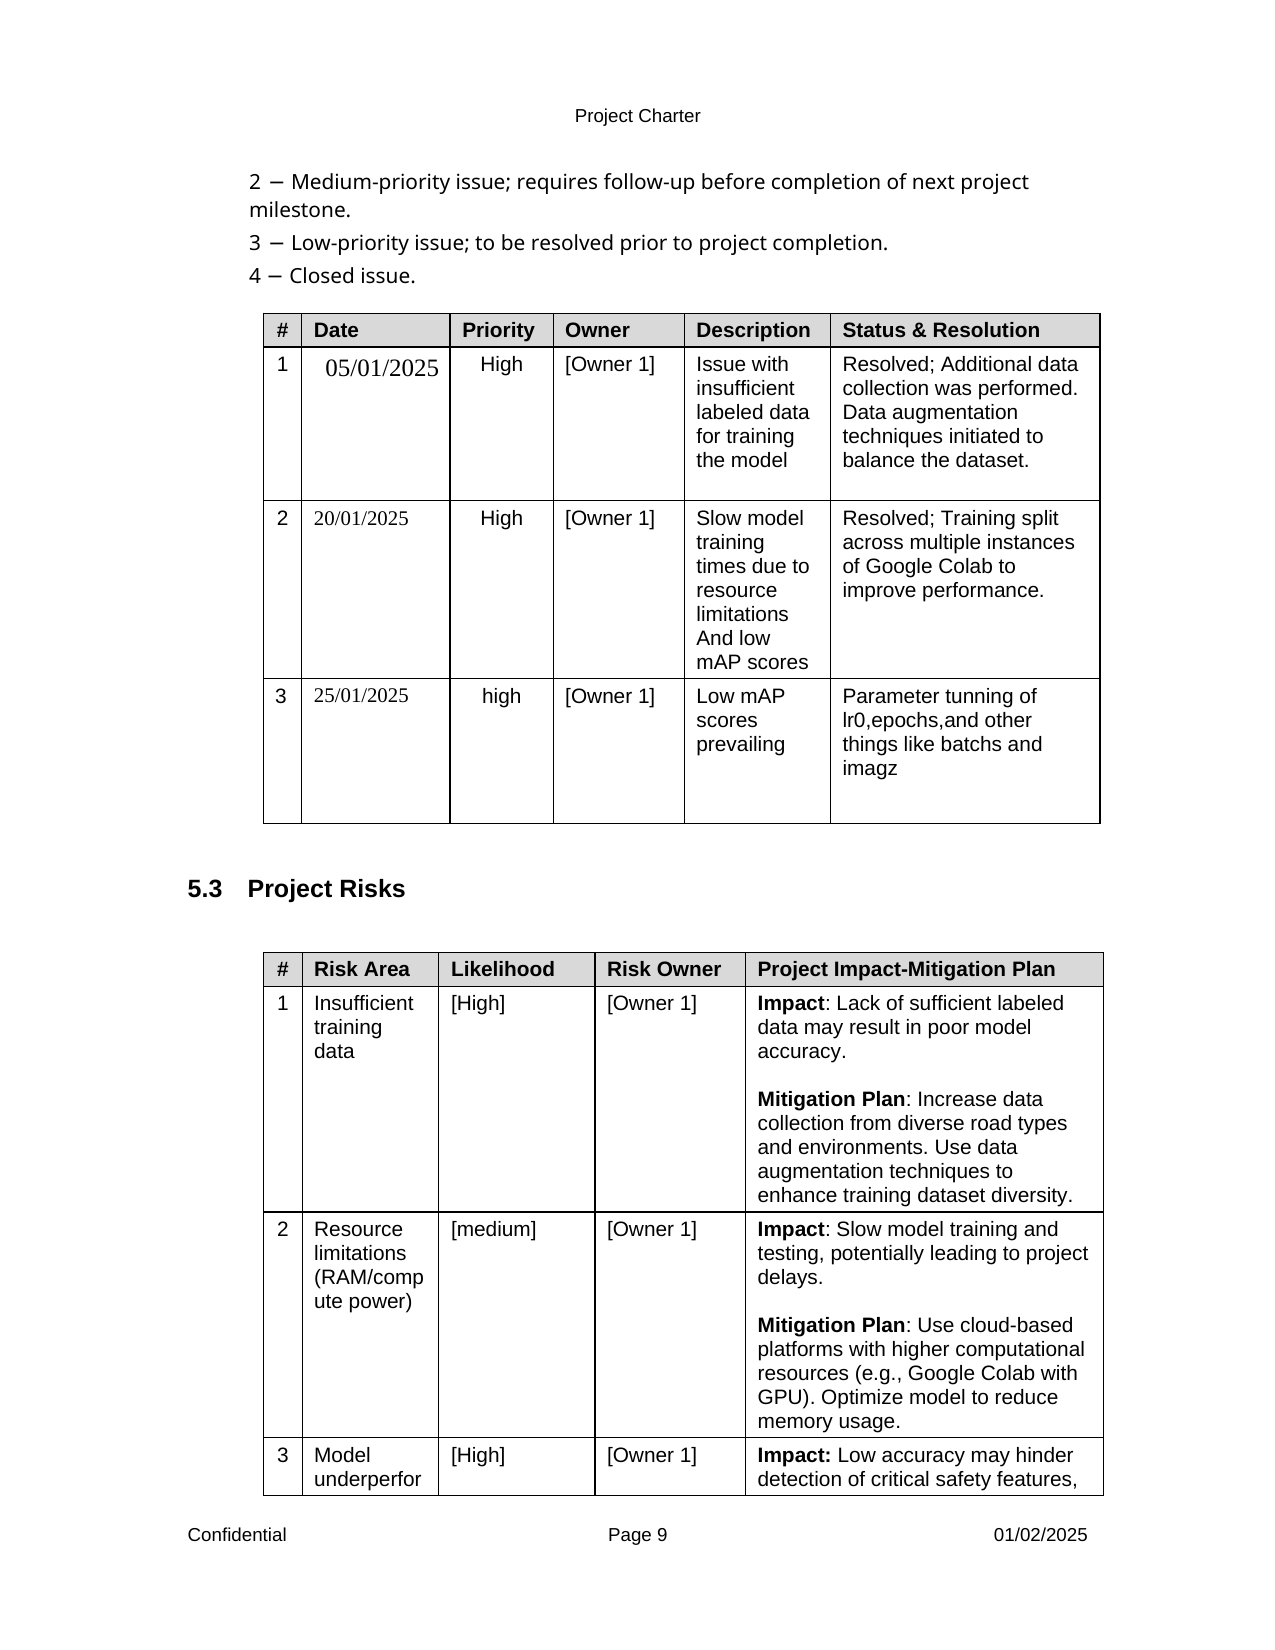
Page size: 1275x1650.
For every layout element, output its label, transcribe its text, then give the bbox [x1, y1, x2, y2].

table_cell 1 [264, 348, 301, 500]
table_cell 2 [264, 501, 301, 678]
table_cell Low mAP scores prevailing [685, 679, 830, 823]
table_cell 2 [264, 1213, 302, 1437]
table_cell Slow model training times due to resource limitations And low mAP scores [685, 501, 830, 678]
table_cell High [451, 501, 553, 678]
table_header Priority [451, 314, 553, 346]
table_cell [Owner 1] [596, 1438, 745, 1495]
table_cell Impact: Slow model training and testing, potentially leading to project delays. Mitigation Plan: Use cloud-based platforms with higher computational resources (e.g., Google Colab with GPU). Optimize model to reduce memory usage. [746, 1213, 1103, 1437]
table_cell Parameter tunning of lr0,epochs,and other things like batchs and imagz [831, 679, 1099, 823]
table_cell Issue with insufficient labeled data for training the model [685, 348, 830, 500]
table_cell [Owner 1] [596, 1213, 745, 1437]
table_cell [302, 348, 449, 500]
table_cell high [451, 679, 553, 823]
table_cell [medium] [439, 1213, 594, 1437]
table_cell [303, 1438, 438, 1495]
table_header Owner [554, 314, 684, 346]
table_header Description [685, 314, 830, 346]
table_cell 3 [264, 679, 301, 823]
table_header Risk Area [303, 953, 438, 986]
table_cell Resolved; Additional data collection was performed. Data augmentation techniques initiated to balance the dataset. [831, 348, 1099, 500]
table_cell [Owner 1] [554, 679, 684, 823]
table_cell [Owner 1] [596, 987, 745, 1211]
table_header Project Impact-Mitigation Plan [746, 953, 1103, 986]
table_cell 3 [264, 1438, 302, 1495]
table_header Risk Owner [596, 953, 745, 986]
table_cell Resource limitations (RAM/compute power) [303, 1213, 438, 1437]
table_header Status & Resolution [831, 314, 1099, 346]
table_cell 25/01/2025 [302, 679, 449, 823]
table_cell [Owner 1] [554, 501, 684, 678]
table_cell 20/01/2025 [302, 501, 449, 678]
table_cell [Owner 1] [554, 348, 684, 500]
table_cell High [451, 348, 553, 500]
table_cell Impact: Lack of sufficient labeled data may result in poor model accuracy. Mitigation Plan: Increase data collection from diverse road types and environments. Use data augmentation techniques to enhance training dataset diversity. [746, 987, 1103, 1211]
table_cell Insufficient training data [303, 987, 438, 1211]
subtitle Project Risks [187, 874, 1087, 903]
table_cell 1 [264, 987, 302, 1211]
table_header # [264, 314, 301, 346]
table_header Likelihood [439, 953, 594, 986]
table_header Date [302, 314, 449, 346]
table_cell Resolved; Training split across multiple instances of Google Colab to improve performance. [831, 501, 1099, 678]
table_header # [264, 953, 302, 986]
table_cell [High] [439, 987, 594, 1211]
table_cell [High] [439, 1438, 594, 1495]
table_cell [746, 1438, 1103, 1495]
